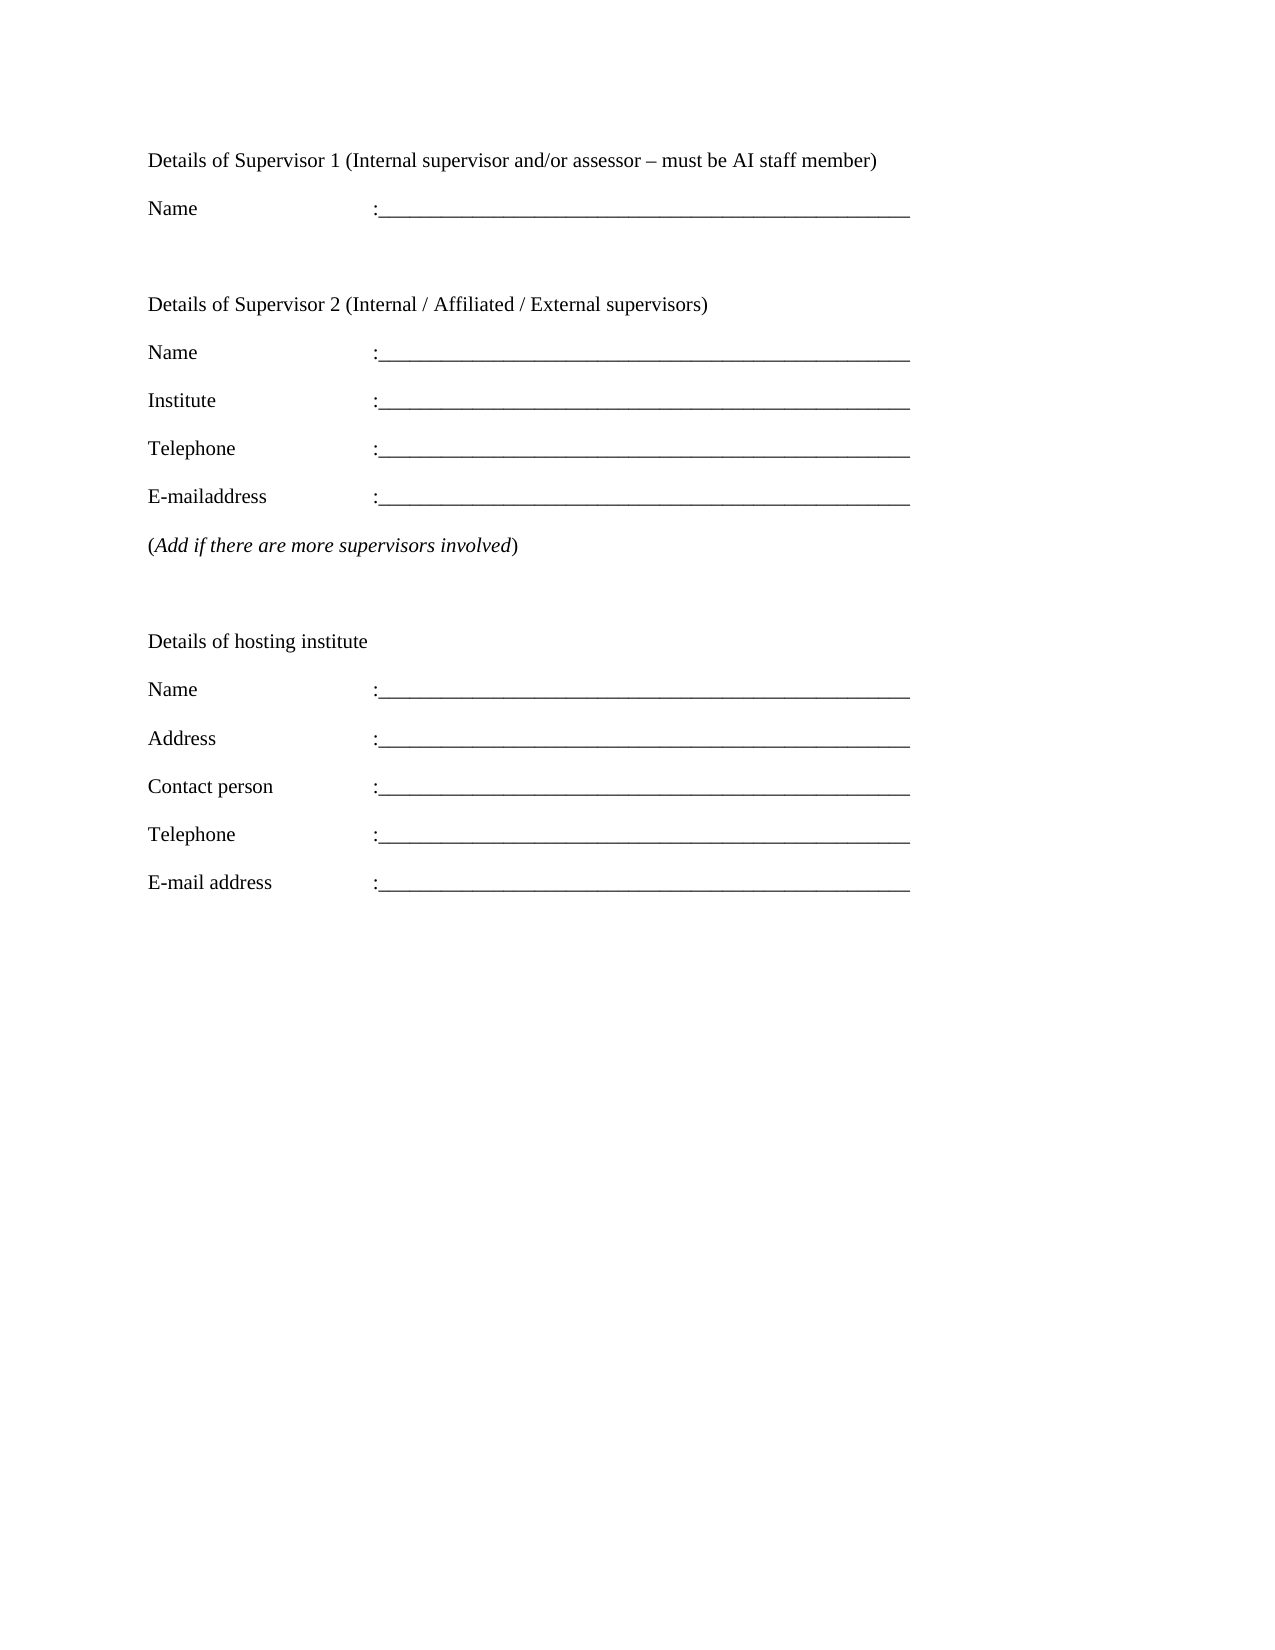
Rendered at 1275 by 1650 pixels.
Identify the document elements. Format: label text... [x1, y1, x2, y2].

text Telephone :___________________________________________________ [148, 436, 1127, 460]
text Institute :___________________________________________________ [148, 388, 1127, 412]
text Contact person :___________________________________________________ [148, 773, 1127, 798]
text (Add if there are more supervisors involved) [148, 533, 1127, 557]
text Name :___________________________________________________ [148, 677, 1127, 701]
text Details of Supervisor 1 (Internal supervisor and/or assessor – must be AI staff member) [148, 148, 1127, 172]
text Name :___________________________________________________ [148, 196, 1127, 220]
text E-mail address :___________________________________________________ [148, 870, 1127, 894]
text Details of Supervisor 2 (Internal / Affiliated / External supervisors) [148, 292, 1127, 316]
text Address :___________________________________________________ [148, 725, 1127, 749]
text Details of hosting institute [148, 629, 1127, 653]
text Telephone :___________________________________________________ [148, 822, 1127, 846]
text E-mailaddress :___________________________________________________ [148, 484, 1127, 508]
text Name :___________________________________________________ [148, 340, 1127, 364]
